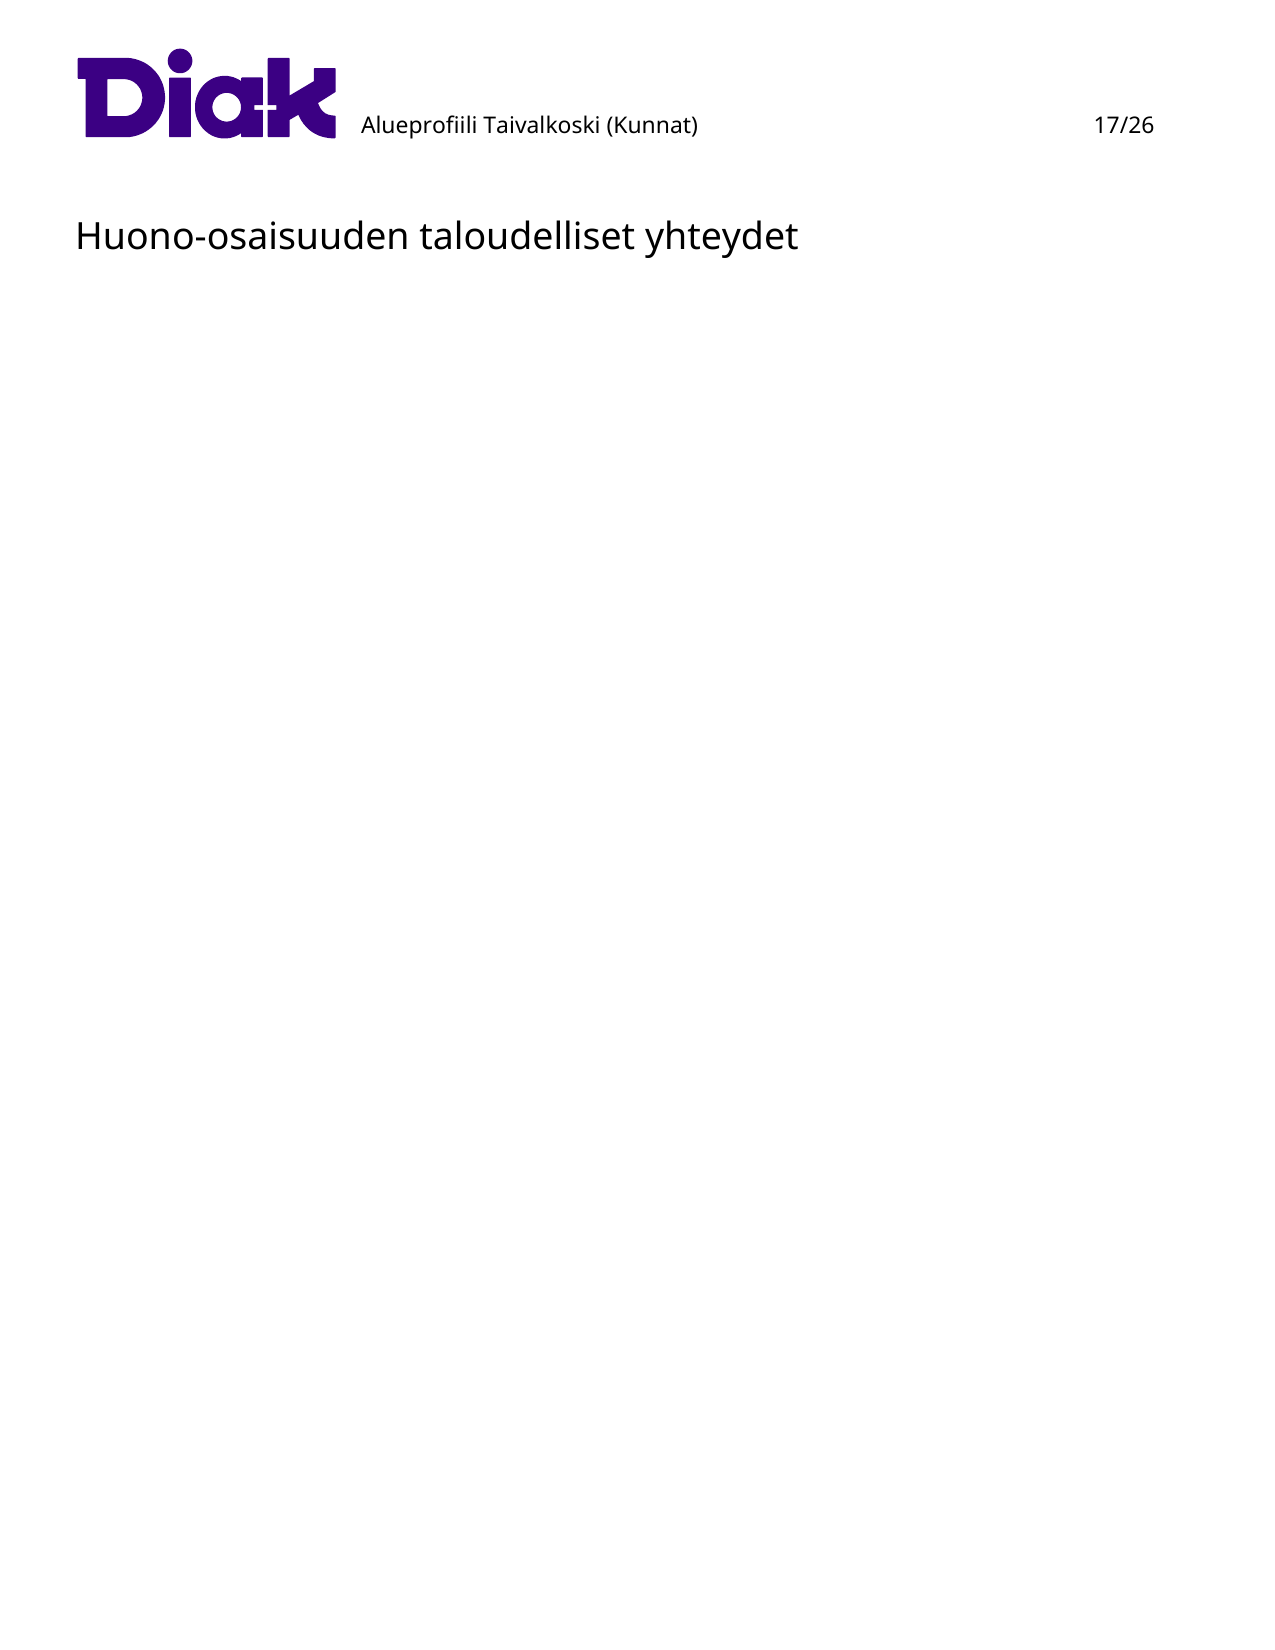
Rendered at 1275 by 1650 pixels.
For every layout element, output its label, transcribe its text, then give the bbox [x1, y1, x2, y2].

subtitle Huono-osaisuuden taloudelliset yhteydet [75, 209, 1200, 261]
